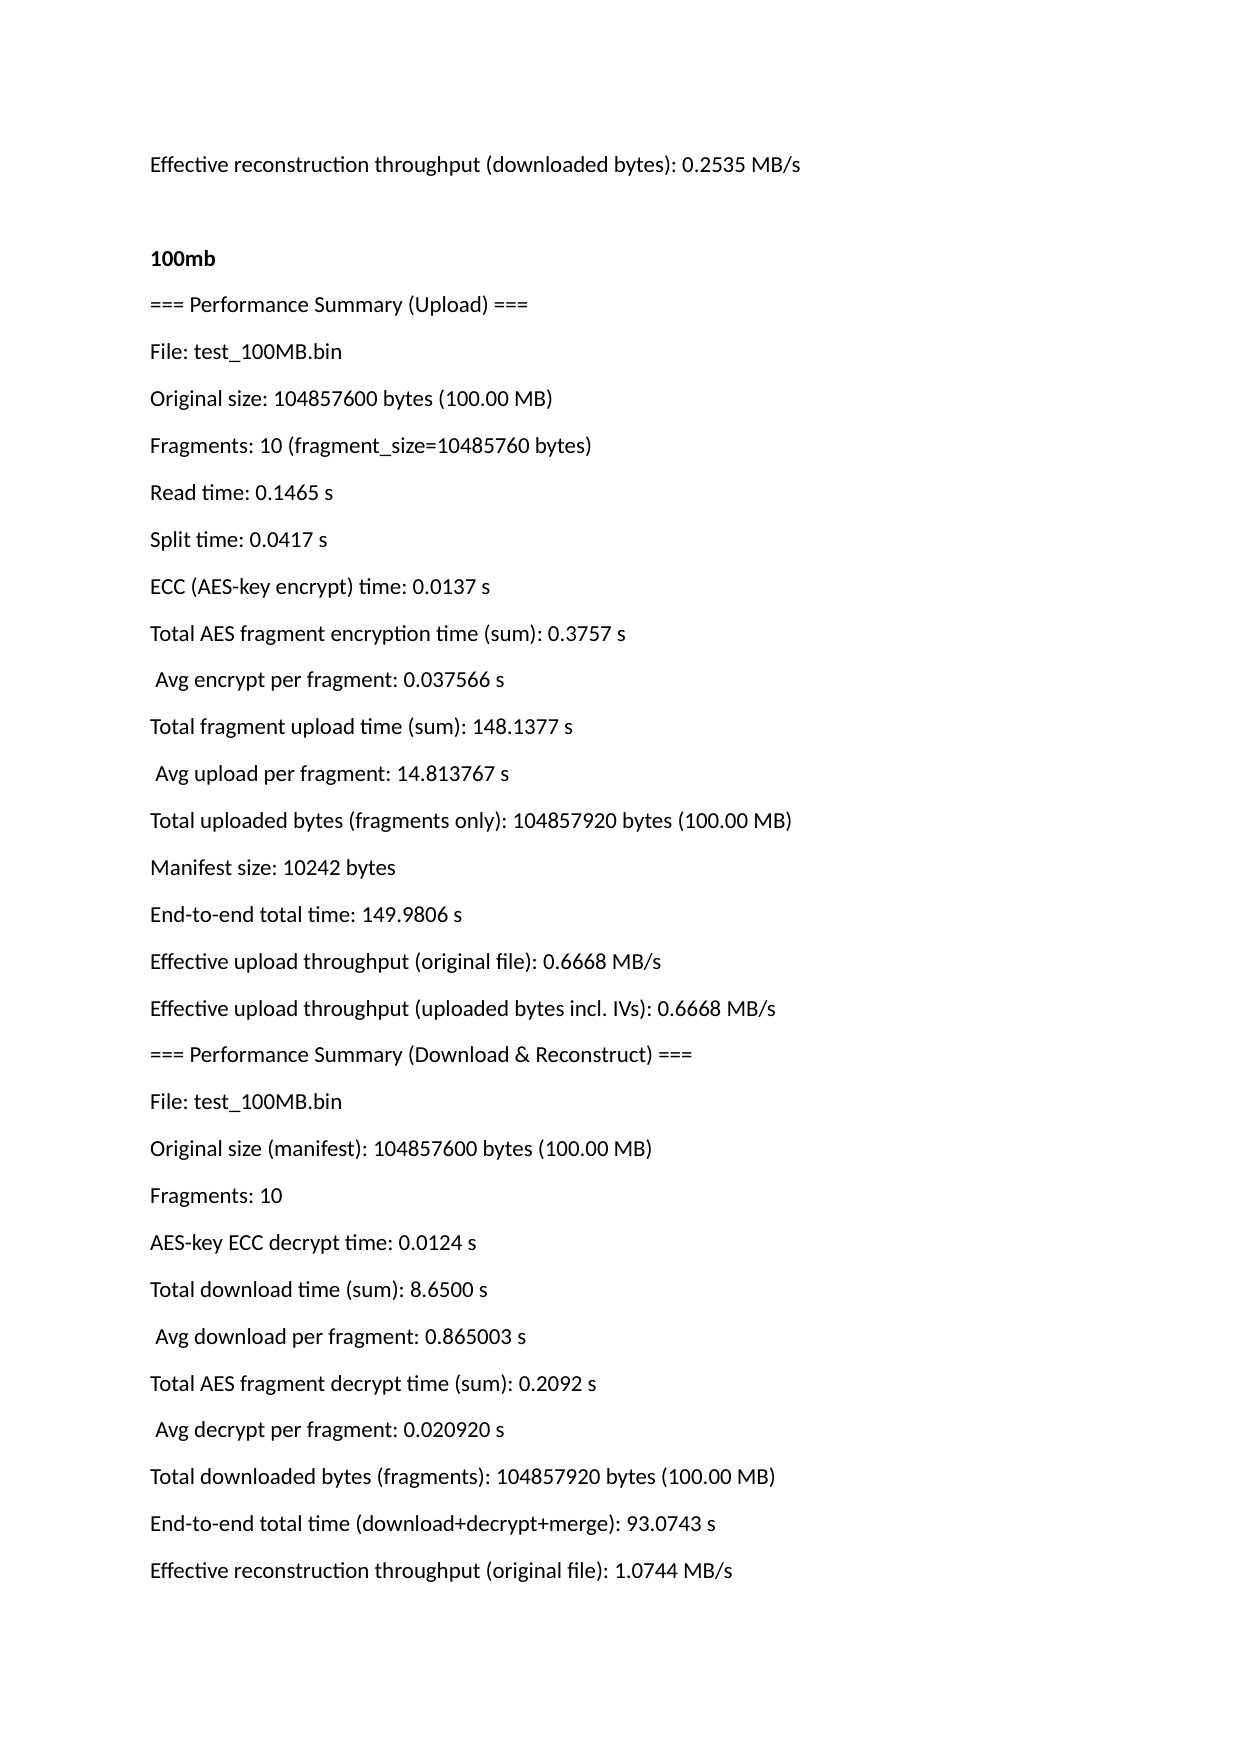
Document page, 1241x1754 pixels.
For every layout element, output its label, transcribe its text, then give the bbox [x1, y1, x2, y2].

text Effective upload throughput (uploaded bytes incl. IVs): 0.6668 MB/s [150, 994, 1090, 1022]
text Total fragment upload time (sum): 148.1377 s [150, 712, 1090, 741]
text ECC (AES-key encrypt) time: 0.0137 s [150, 572, 1090, 600]
text Total AES fragment encryption time (sum): 0.3757 s [150, 619, 1090, 647]
text Effective reconstruction throughput (downloaded bytes): 0.2535 MB/s [150, 150, 1090, 178]
text File: test_100MB.bin [150, 337, 1090, 366]
text Total AES fragment decrypt time (sum): 0.2092 s [150, 1369, 1090, 1397]
text Effective upload throughput (original file): 0.6668 MB/s [150, 947, 1090, 975]
text Split time: 0.0417 s [150, 525, 1090, 553]
text Original size: 104857600 bytes (100.00 MB) [150, 384, 1090, 412]
text Total uploaded bytes (fragments only): 104857920 bytes (100.00 MB) [150, 806, 1090, 834]
text End-to-end total time (download+decrypt+merge): 93.0743 s [150, 1509, 1090, 1537]
text Total downloaded bytes (fragments): 104857920 bytes (100.00 MB) [150, 1462, 1090, 1491]
text Total download time (sum): 8.6500 s [150, 1275, 1090, 1303]
text Manifest size: 10242 bytes [150, 853, 1090, 881]
text Original size (manifest): 104857600 bytes (100.00 MB) [150, 1134, 1090, 1162]
text Effective reconstruction throughput (original file): 1.0744 MB/s [150, 1556, 1090, 1584]
text Fragments: 10 (fragment_size=10485760 bytes) [150, 431, 1090, 459]
text Avg decrypt per fragment: 0.020920 s [150, 1416, 1090, 1444]
text End-to-end total time: 149.9806 s [150, 900, 1090, 928]
text Avg upload per fragment: 14.813767 s [150, 759, 1090, 787]
text Fragments: 10 [150, 1181, 1090, 1209]
text === Performance Summary (Upload) === [150, 291, 1090, 319]
text === Performance Summary (Download & Reconstruct) === [150, 1041, 1090, 1069]
text Avg download per fragment: 0.865003 s [150, 1322, 1090, 1350]
text Read time: 0.1465 s [150, 478, 1090, 506]
text Avg encrypt per fragment: 0.037566 s [150, 666, 1090, 694]
text AES-key ECC decrypt time: 0.0124 s [150, 1228, 1090, 1256]
text 100mb [150, 244, 1090, 272]
text File: test_100MB.bin [150, 1087, 1090, 1116]
